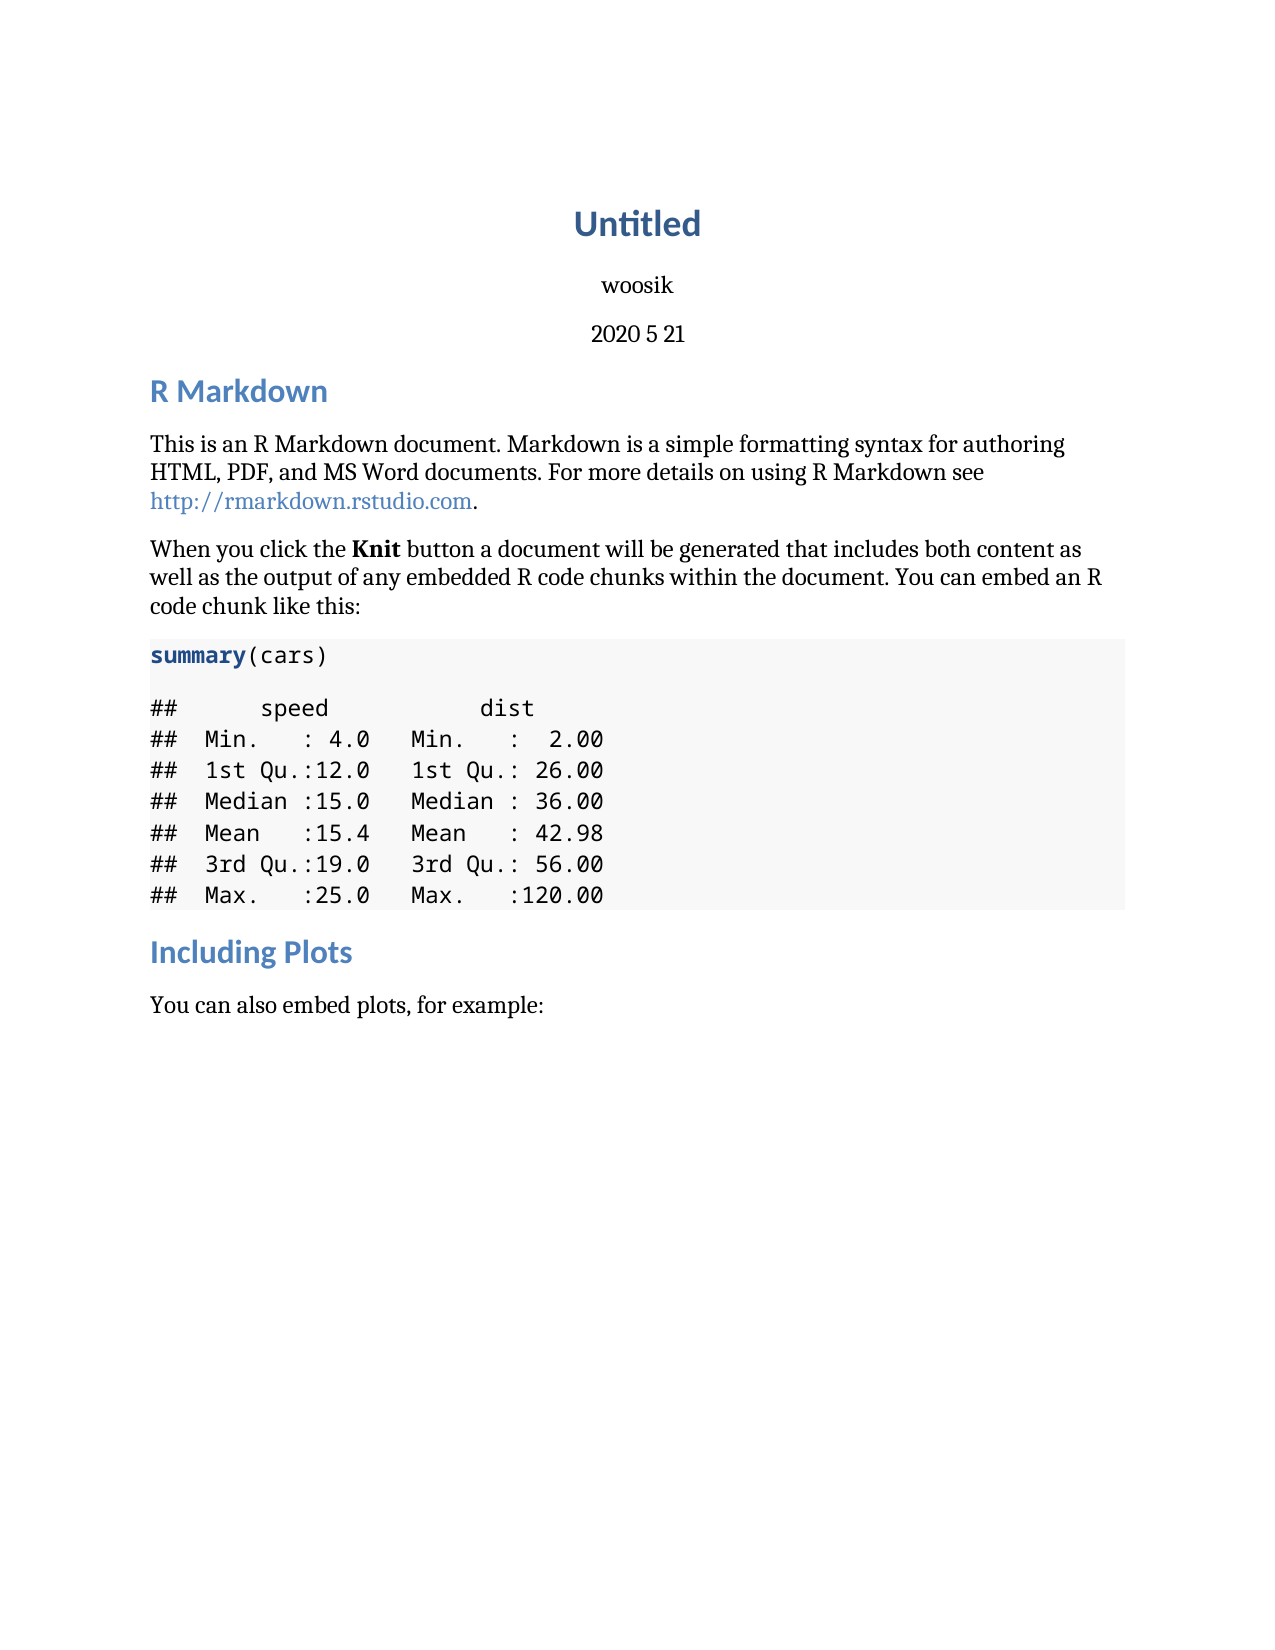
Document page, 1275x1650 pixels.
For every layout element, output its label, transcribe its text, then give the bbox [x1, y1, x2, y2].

text ## speed dist ## Min. : 4.0 Min. : 2.00 ## 1st Qu.:12.0 1st Qu.: 26.00 ## Median :15.0 Median : 36.00 ## Mean :15.4 Mean : 42.98 ## 3rd Qu.:19.0 3rd Qu.: 56.00 ## Max. :25.0 Max. :120.00 [150, 692, 1125, 910]
text woosik [150, 271, 1125, 299]
text When you click the Knit button a document will be generated that includes both content as well as the output of any embedded R code chunks within the document. You can embed an R code chunk like this: [150, 534, 1125, 621]
subtitle R Markdown [150, 370, 1125, 411]
subtitle Including Plots [150, 931, 1125, 972]
text You can also embed plots, for example: [150, 991, 1125, 1019]
text summary(cars) [150, 639, 1125, 671]
text 2020 5 21 [150, 320, 1125, 349]
title Untitled [150, 200, 1125, 246]
text This is an R Markdown document. Markdown is a simple formatting syntax for authoring HTML, PDF, and MS Word documents. For more details on using R Markdown see http://rmarkdown.rstudio.com. [150, 429, 1125, 516]
